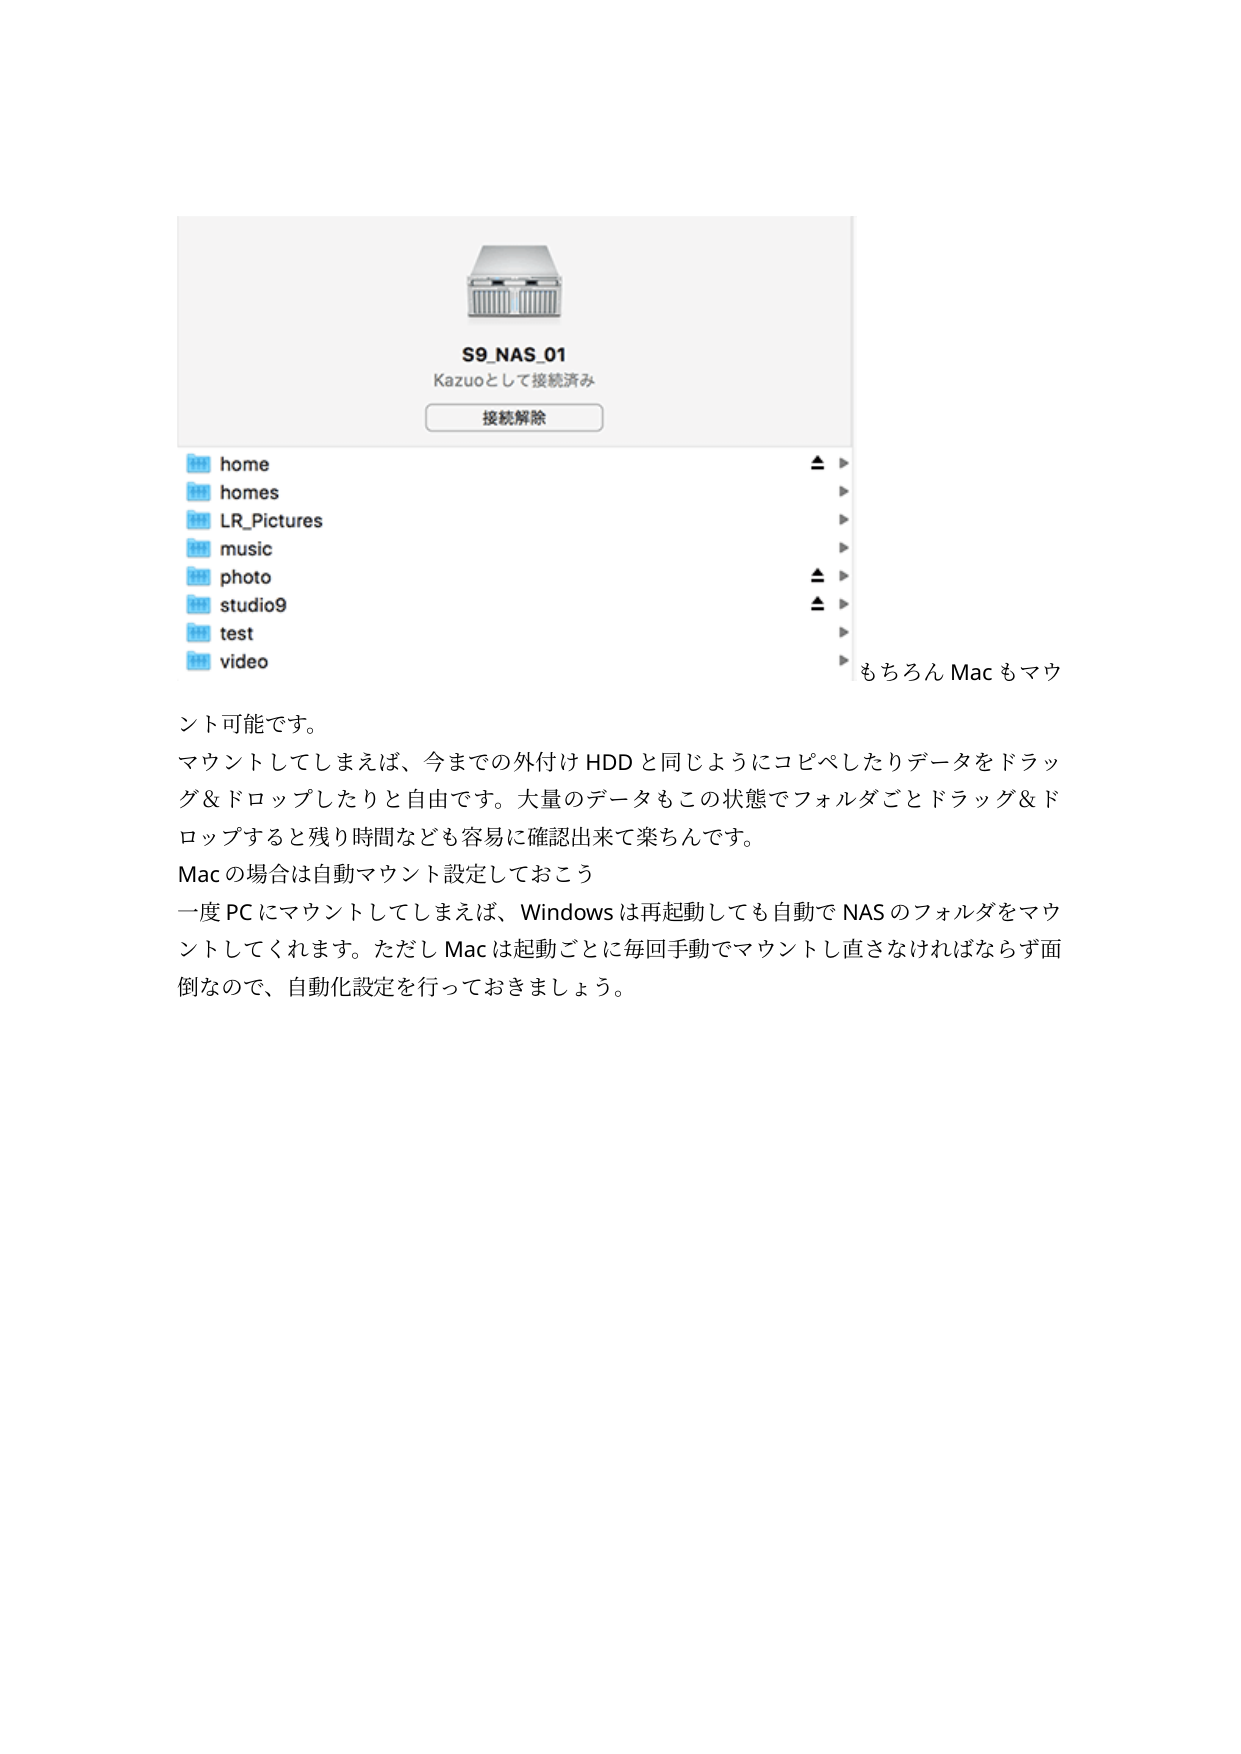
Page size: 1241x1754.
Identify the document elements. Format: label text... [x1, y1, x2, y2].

text 一度PCにマウントしてしまえば、Windowsは再起動しても自動でNASのフォルダをマウントしてくれます。ただしMacは起動ごとに毎回手動でマウントし直さなければならず面倒なので、自動化設定を行っておきましょう。 [177, 892, 1063, 1004]
text マウントしてしまえば、今までの外付けHDDと同じようにコピペしたりデータをドラッグ＆ドロップしたりと自由です。大量のデータもこの状態でフォルダごとドラッグ＆ドロップすると残り時間なども容易に確認出来て楽ちんです。 [177, 742, 1063, 854]
text Macの場合は自動マウント設定しておこう [177, 854, 1063, 892]
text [177, 217, 1063, 742]
picture [177, 216, 857, 681]
